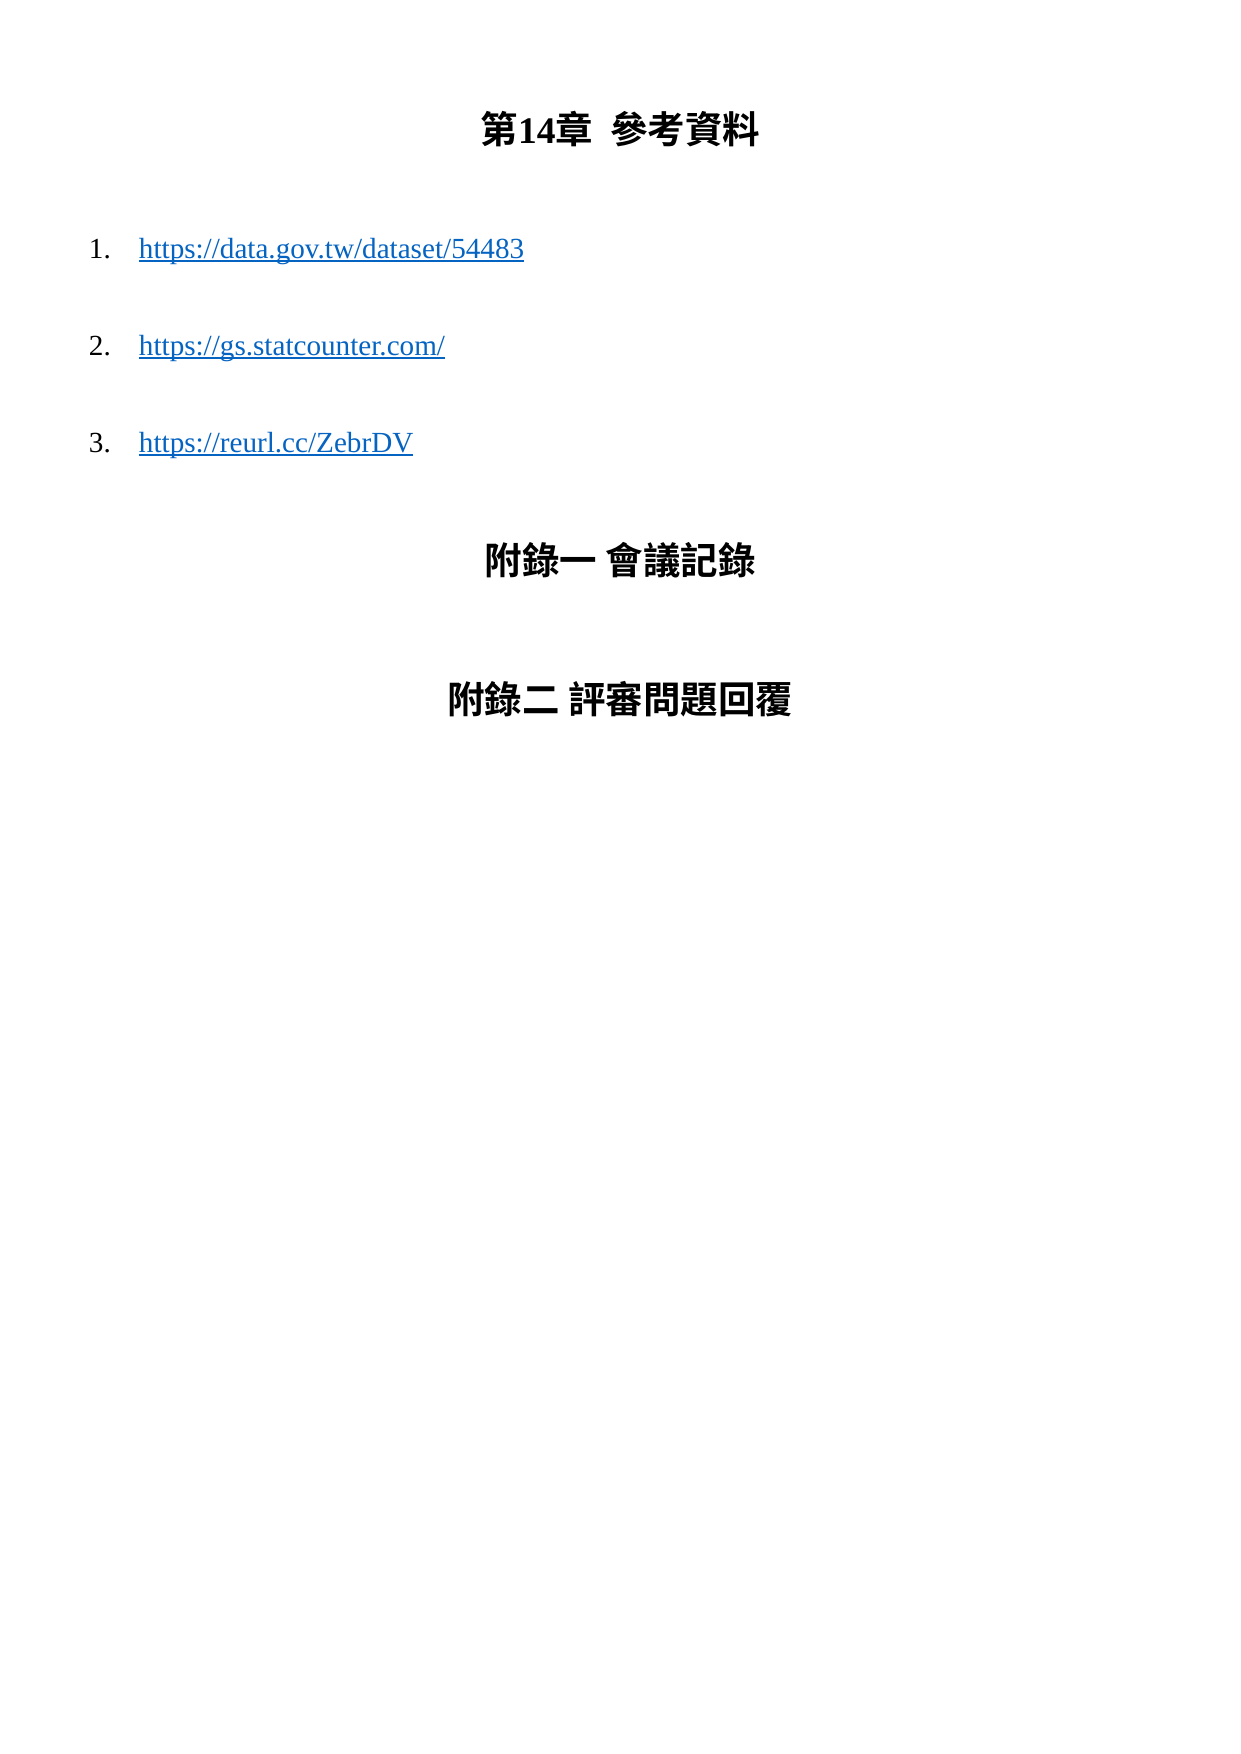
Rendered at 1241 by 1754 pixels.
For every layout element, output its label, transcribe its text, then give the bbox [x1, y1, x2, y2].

subtitle 附錄一 會議記錄 [89, 520, 1152, 595]
list https://reurl.cc/ZebrDV [89, 423, 1152, 461]
subtitle 附錄二 評審問題回覆 [89, 660, 1152, 735]
list https://gs.statcounter.com/ [89, 326, 1152, 364]
subtitle 參考資料 [89, 89, 1152, 164]
list https://data.gov.tw/dataset/54483 [89, 229, 1152, 267]
